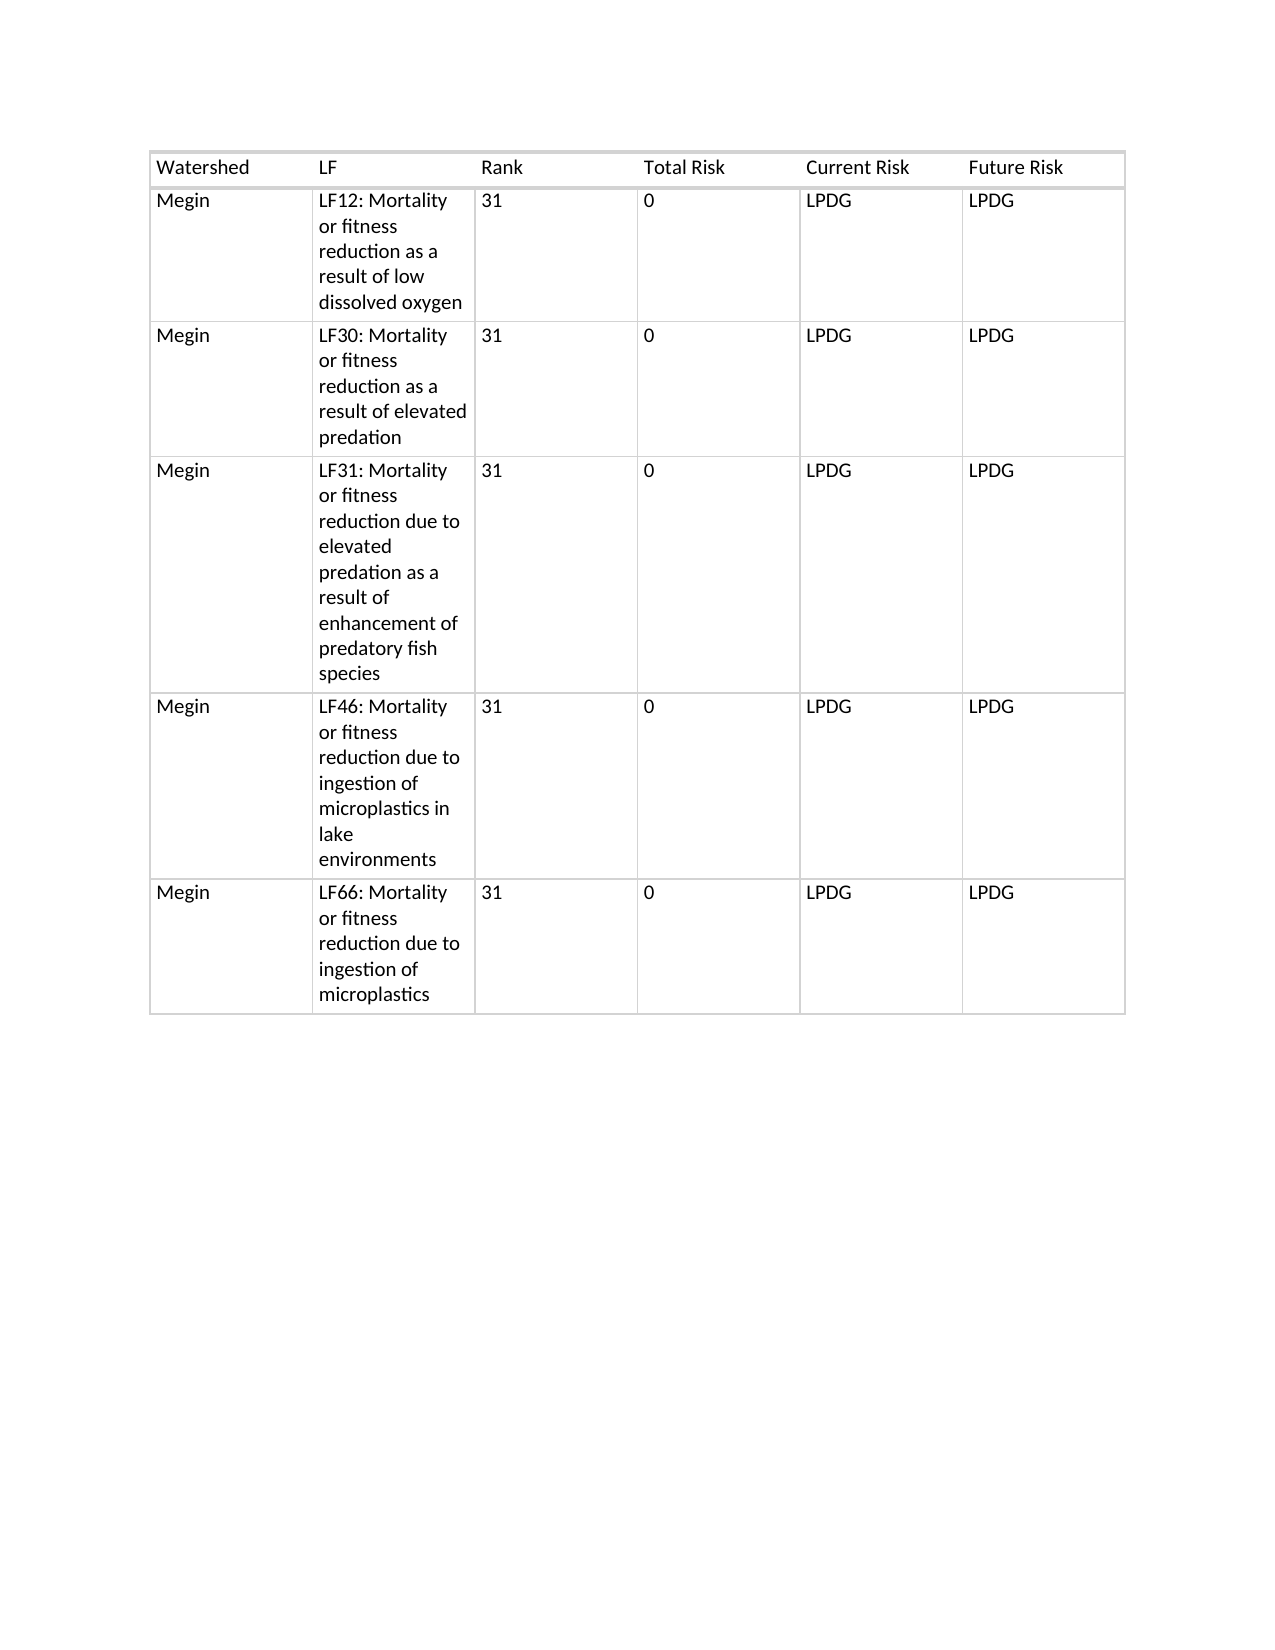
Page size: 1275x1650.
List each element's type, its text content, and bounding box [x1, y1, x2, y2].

table_cell LF46: Mortality or fitness reduction due to ingestion of microplastics in lake environments [313, 694, 474, 878]
table_cell LF12: Mortality or fitness reduction as a result of low dissolved oxygen [313, 190, 474, 321]
table_header Current Risk [800, 154, 962, 186]
table_cell LF30: Mortality or fitness reduction as a result of elevated predation [313, 322, 474, 456]
table_cell LPDG [963, 322, 1124, 456]
table_header Total Risk [638, 154, 800, 186]
table_cell 31 [476, 457, 637, 692]
table_cell LPDG [963, 880, 1124, 1013]
table_cell Megin [151, 694, 312, 878]
table_header Future Risk [963, 154, 1124, 186]
table_cell LPDG [801, 694, 962, 878]
table_cell Megin [151, 322, 312, 456]
table_cell 31 [476, 190, 637, 321]
table_cell Megin [151, 190, 312, 321]
table_cell Megin [151, 457, 312, 692]
table_cell LPDG [801, 190, 962, 321]
table_cell LPDG [963, 457, 1124, 692]
table_cell Megin [151, 880, 312, 1013]
table_cell 31 [476, 880, 637, 1013]
table_cell LPDG [963, 694, 1124, 878]
table_header Watershed [151, 154, 312, 186]
table_cell 0 [638, 694, 799, 878]
table_cell 0 [638, 190, 799, 321]
table_cell 0 [638, 457, 799, 692]
table_header Rank [475, 154, 637, 186]
table_cell LPDG [963, 190, 1124, 321]
table_cell LPDG [801, 322, 962, 456]
table_cell LF66: Mortality or fitness reduction due to ingestion of microplastics [313, 880, 474, 1013]
table_cell 0 [638, 322, 799, 456]
table_cell 0 [638, 880, 799, 1013]
table_header LF [313, 154, 475, 186]
table_cell LPDG [801, 457, 962, 692]
table_cell LF31: Mortality or fitness reduction due to elevated predation as a result of enhancement of predatory fish species [313, 457, 474, 692]
table_cell 31 [476, 694, 637, 878]
table_cell LPDG [801, 880, 962, 1013]
table_cell 31 [476, 322, 637, 456]
